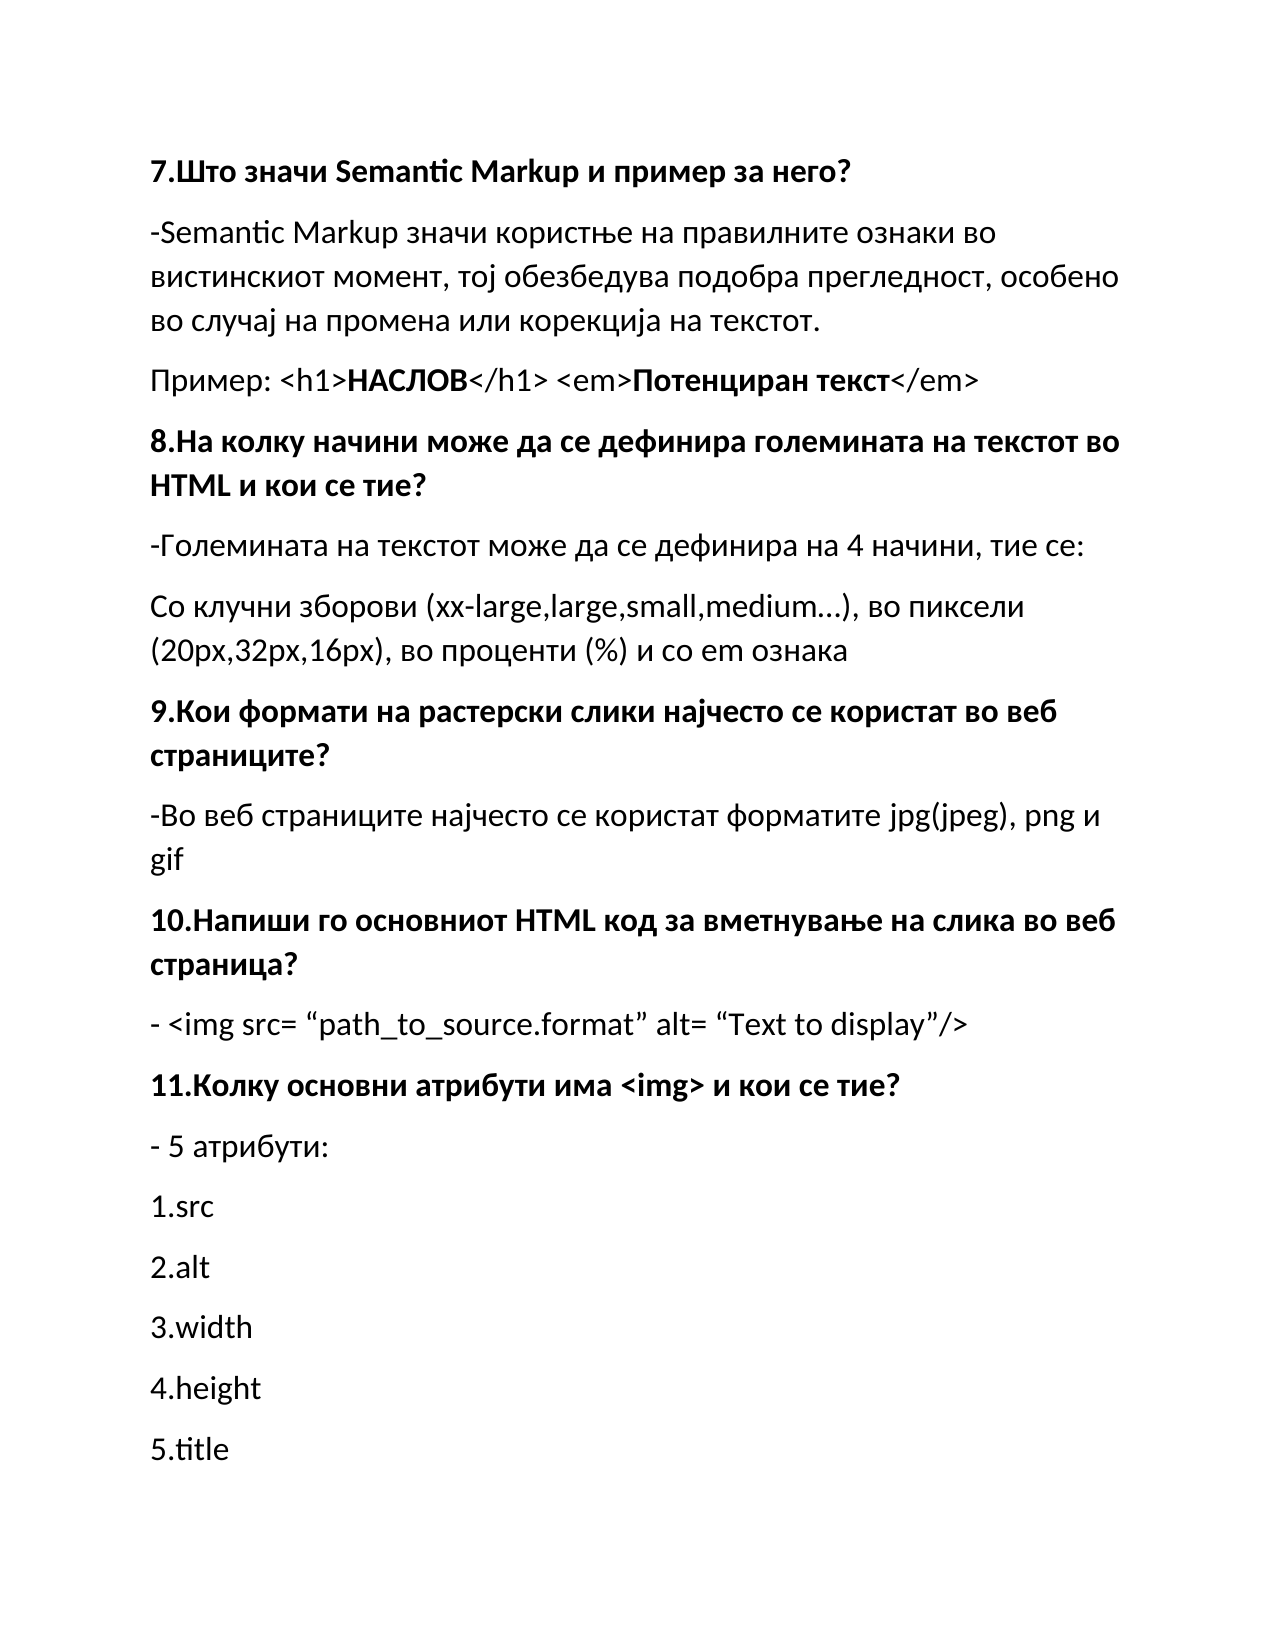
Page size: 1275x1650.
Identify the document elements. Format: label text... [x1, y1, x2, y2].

text 5.title [150, 1428, 1125, 1468]
text 7.Што значи Semantic Markup и пример за него? [150, 150, 1125, 191]
text - <img src= “path_to_source.format” alt= “Text to display”/> [150, 1003, 1125, 1044]
text -Во веб страниците најчесто се користат форматите jpg(jpeg), png и gif [150, 794, 1125, 879]
text 11.Колку основни атрибути има <img> и кои се тие? [150, 1064, 1125, 1105]
text 8.На колку начини може да се дефинира големината на текстот во HTML и кои се тие? [150, 420, 1125, 504]
text -Големината на текстот може да се дефинира на 4 начини, тие се: [150, 524, 1125, 565]
text 10.Напиши го основниот HTML код за вметнување на слика во веб страница? [150, 899, 1125, 983]
text Со клучни зборови (xx-large,large,small,medium…), во пиксели (20px,32px,16px), во проценти (%) и со em ознака [150, 585, 1125, 670]
text 4.height [150, 1367, 1125, 1408]
text 3.width [150, 1306, 1125, 1347]
text 1.src [150, 1185, 1125, 1226]
text 2.alt [150, 1246, 1125, 1287]
text - 5 атрибути: [150, 1124, 1125, 1165]
text 9.Кои формати на растерски слики најчесто се користат во веб страниците? [150, 689, 1125, 774]
text Пример: <h1>НАСЛОВ</h1> <em>Потенциран текст</em> [150, 359, 1125, 400]
text -Semantic Markup значи користње на правилните ознаки во вистинскиот момент, тој обезбедува подобра прегледност, особено во случај на промена или корекција на текстот. [150, 211, 1125, 339]
